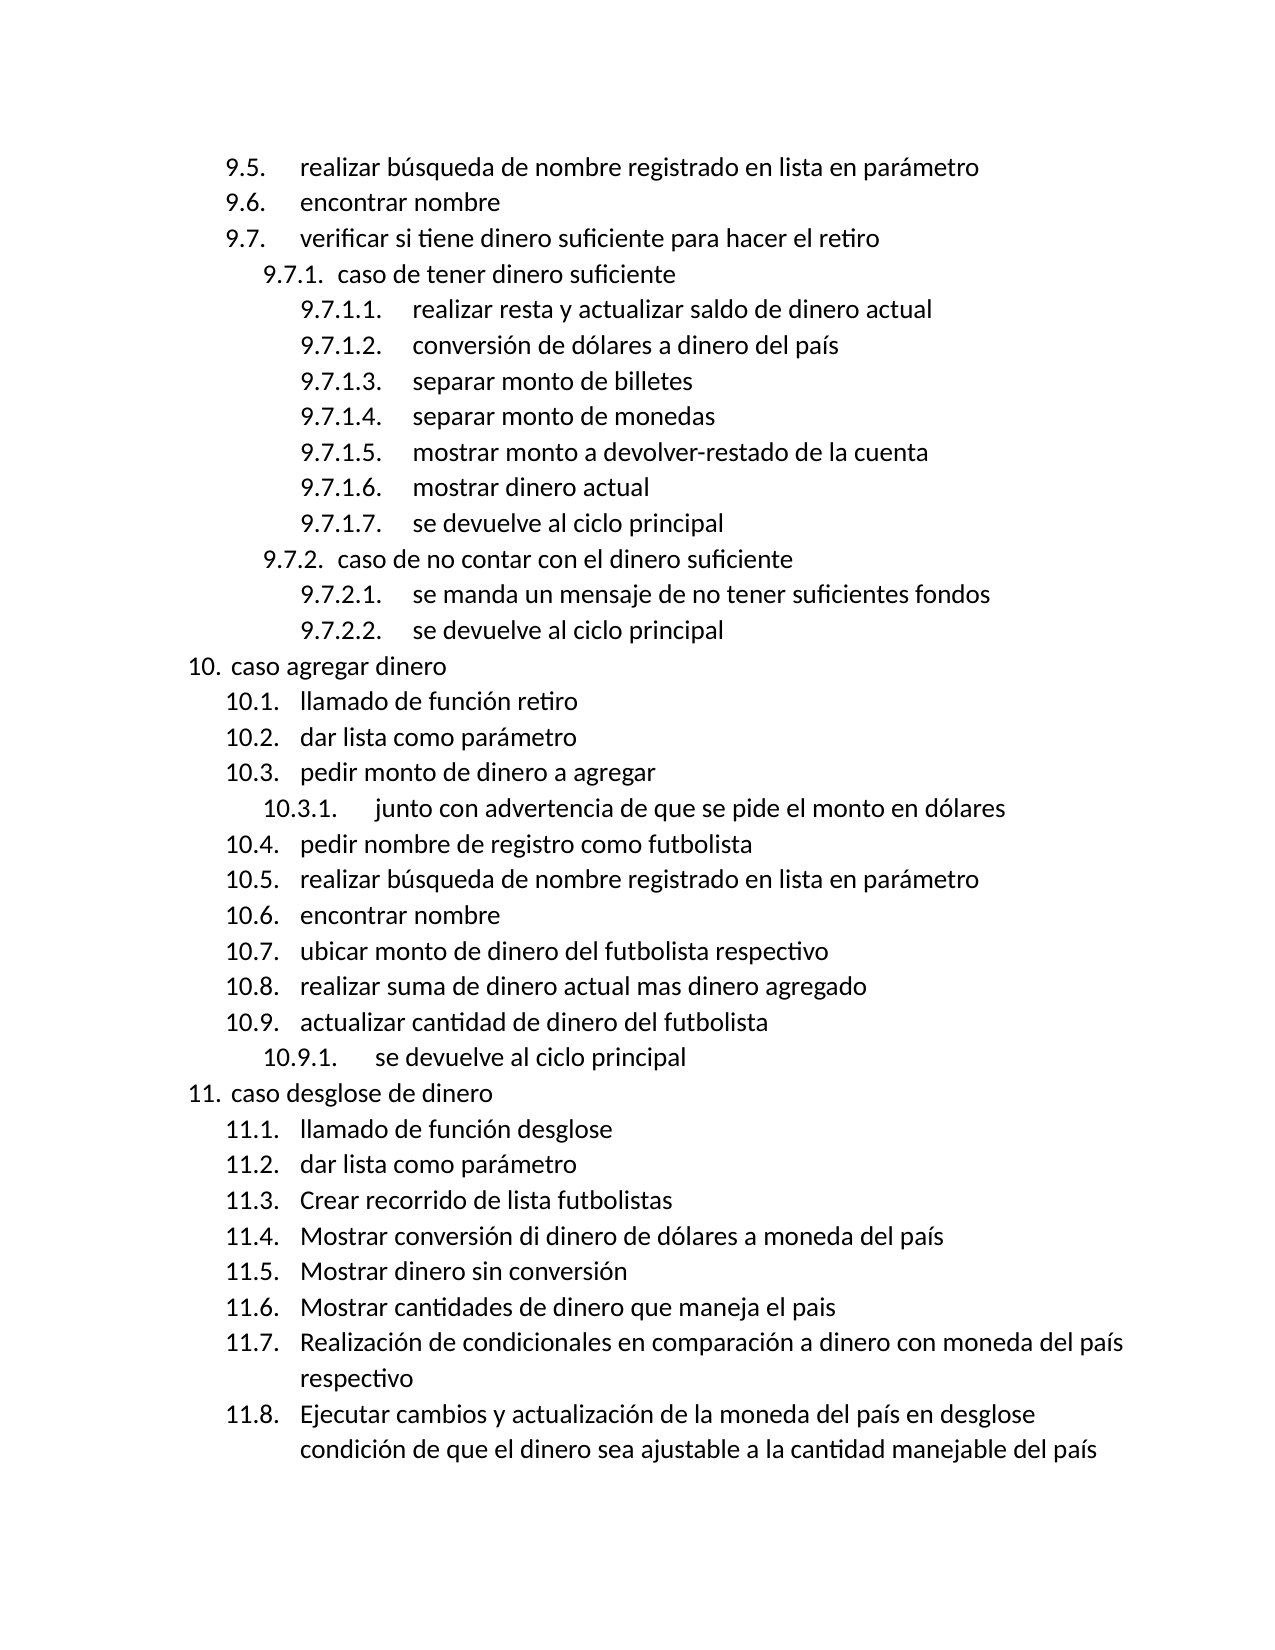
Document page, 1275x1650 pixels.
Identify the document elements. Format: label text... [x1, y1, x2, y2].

list se devuelve al ciclo principal [262, 1041, 1125, 1074]
list caso agregar dinero [187, 649, 1125, 682]
list se devuelve al ciclo principal [300, 506, 1125, 539]
list caso de no contar con el dinero suficiente [262, 542, 1125, 575]
list encontrar nombre [225, 898, 1125, 931]
list Ejecutar cambios y actualización de la moneda del país en desglose condición de que el dinero sea ajustable a la cantidad manejable del país [225, 1397, 1125, 1466]
list Mostrar conversión di dinero de dólares a moneda del país [225, 1219, 1125, 1252]
list ubicar monto de dinero del futbolista respectivo [225, 934, 1125, 967]
list Mostrar cantidades de dinero que maneja el pais [225, 1290, 1125, 1323]
list realizar suma de dinero actual mas dinero agregado [225, 969, 1125, 1002]
list realizar búsqueda de nombre registrado en lista en parámetro [225, 150, 1125, 183]
list llamado de función desglose [225, 1112, 1125, 1145]
list pedir monto de dinero a agregar [225, 756, 1125, 789]
list llamado de función retiro [225, 684, 1125, 717]
list caso desglose de dinero [187, 1076, 1125, 1109]
list conversión de dólares a dinero del país [300, 328, 1125, 361]
list Realización de condicionales en comparación a dinero con moneda del país respectivo [225, 1326, 1125, 1394]
list se devuelve al ciclo principal [300, 613, 1125, 646]
list Mostrar dinero sin conversión [225, 1254, 1125, 1287]
list separar monto de billetes [300, 364, 1125, 397]
list encontrar nombre [225, 186, 1125, 219]
list dar lista como parámetro [225, 1147, 1125, 1181]
list se manda un mensaje de no tener suficientes fondos [300, 577, 1125, 611]
list realizar búsqueda de nombre registrado en lista en parámetro [225, 862, 1125, 896]
list dar lista como parámetro [225, 720, 1125, 753]
list mostrar monto a devolver-restado de la cuenta [300, 435, 1125, 468]
list junto con advertencia de que se pide el monto en dólares [262, 791, 1125, 824]
list actualizar cantidad de dinero del futbolista [225, 1005, 1125, 1038]
list caso de tener dinero suficiente [262, 257, 1125, 290]
list separar monto de monedas [300, 399, 1125, 432]
list realizar resta y actualizar saldo de dinero actual [300, 292, 1125, 326]
list verificar si tiene dinero suficiente para hacer el retiro [225, 221, 1125, 254]
list pedir nombre de registro como futbolista [225, 827, 1125, 860]
list Crear recorrido de lista futbolistas [225, 1183, 1125, 1216]
list mostrar dinero actual [300, 471, 1125, 504]
